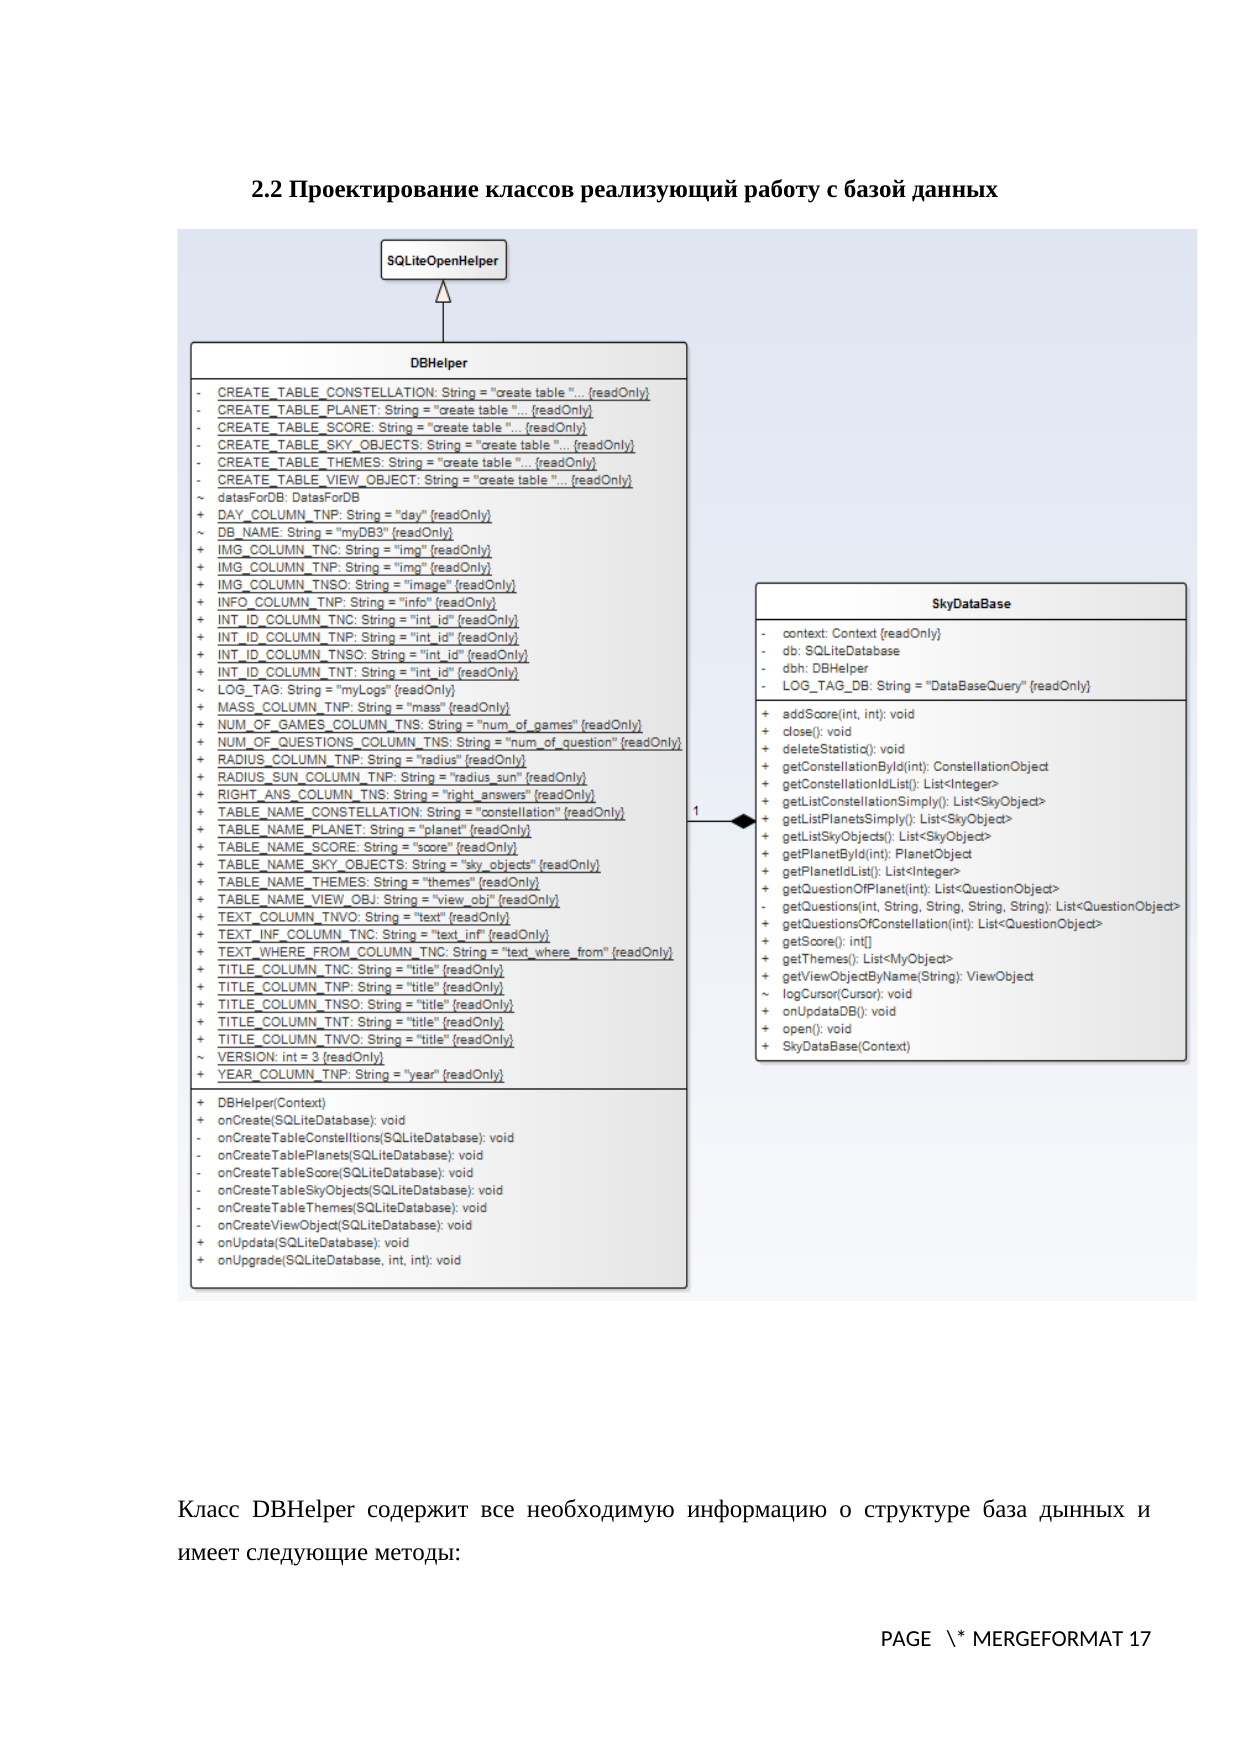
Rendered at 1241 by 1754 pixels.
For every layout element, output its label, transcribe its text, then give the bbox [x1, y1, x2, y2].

text Класс DBHelper содержит все необходимую информацию о структуре база дынных и имеет следующие методы: [177, 1494, 1152, 1566]
text 2.2 Проектирование классов реализующий работу с базой данных [177, 174, 1152, 202]
picture [177, 229, 1198, 1301]
